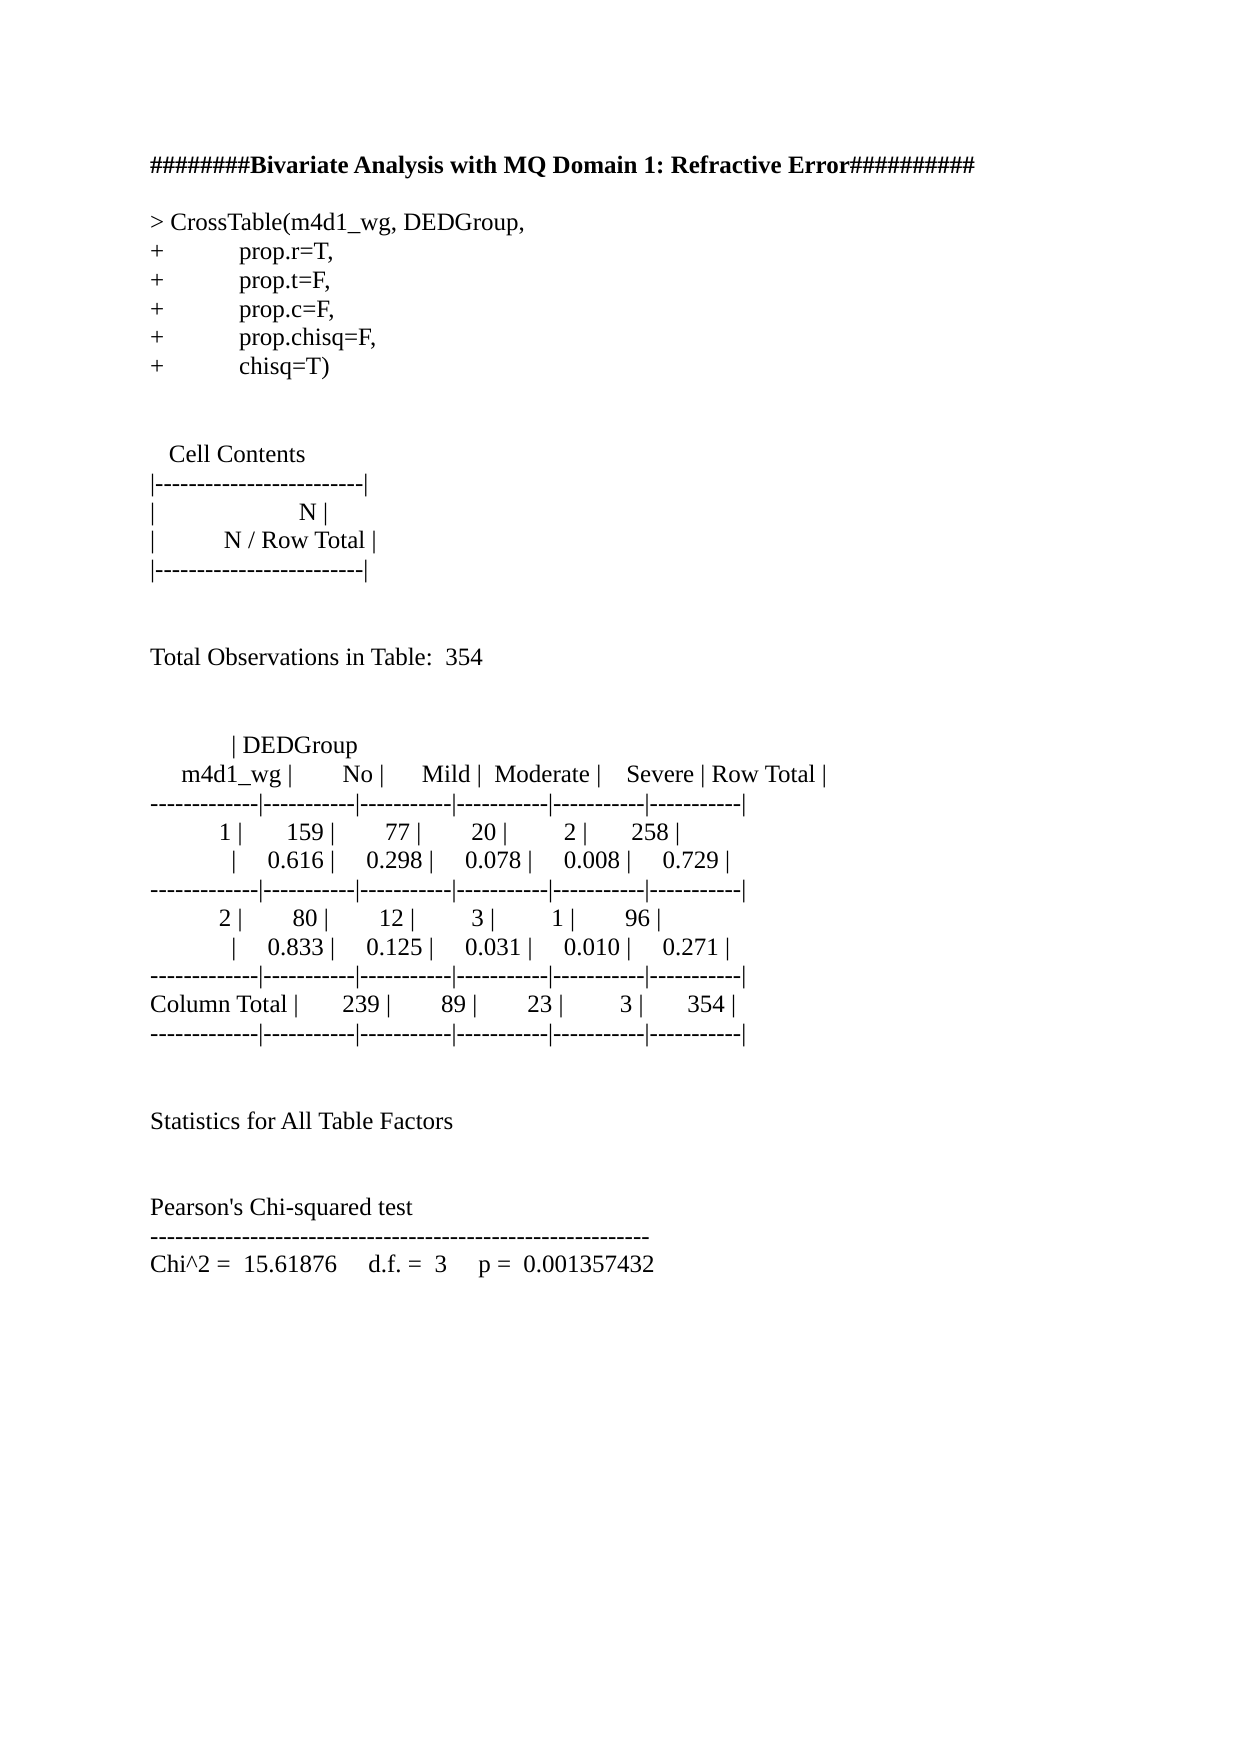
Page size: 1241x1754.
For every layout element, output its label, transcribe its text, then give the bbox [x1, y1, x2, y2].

text ------------------------------------------------------------ [150, 1221, 1090, 1249]
text | N / Row Total | [150, 526, 1090, 554]
text -------------|-----------|-----------|-----------|-----------|-----------| [150, 1018, 1090, 1047]
text |-------------------------| [150, 468, 1090, 497]
text + prop.c=F, [150, 294, 1090, 322]
text Chi^2 = 15.61876 d.f. = 3 p = 0.001357432 [150, 1249, 1090, 1278]
text + prop.r=T, [150, 236, 1090, 265]
text > CrossTable(m4d1_wg, DEDGroup, [150, 207, 1090, 236]
text + chisq=T) [150, 351, 1090, 380]
text + prop.t=F, [150, 265, 1090, 294]
text |-------------------------| [150, 554, 1090, 583]
text Total Observations in Table: 354 [150, 642, 1090, 671]
text 1 | 159 | 77 | 20 | 2 | 258 | [150, 817, 1090, 845]
text | DEDGroup [150, 730, 1090, 759]
text ########Bivariate Analysis with MQ Domain 1: Refractive Error########## [150, 150, 1090, 179]
text | 0.833 | 0.125 | 0.031 | 0.010 | 0.271 | [150, 932, 1090, 960]
text -------------|-----------|-----------|-----------|-----------|-----------| [150, 874, 1090, 903]
text | N | [150, 497, 1090, 526]
text m4d1_wg | No | Mild | Moderate | Severe | Row Total | [150, 759, 1090, 788]
text Column Total | 239 | 89 | 23 | 3 | 354 | [150, 989, 1090, 1018]
text 2 | 80 | 12 | 3 | 1 | 96 | [150, 903, 1090, 932]
text Statistics for All Table Factors [150, 1106, 1090, 1134]
text Cell Contents [150, 439, 1090, 468]
text -------------|-----------|-----------|-----------|-----------|-----------| [150, 960, 1090, 989]
text Pearson's Chi-squared test [150, 1192, 1090, 1221]
text -------------|-----------|-----------|-----------|-----------|-----------| [150, 788, 1090, 817]
text | 0.616 | 0.298 | 0.078 | 0.008 | 0.729 | [150, 845, 1090, 874]
text + prop.chisq=F, [150, 322, 1090, 351]
